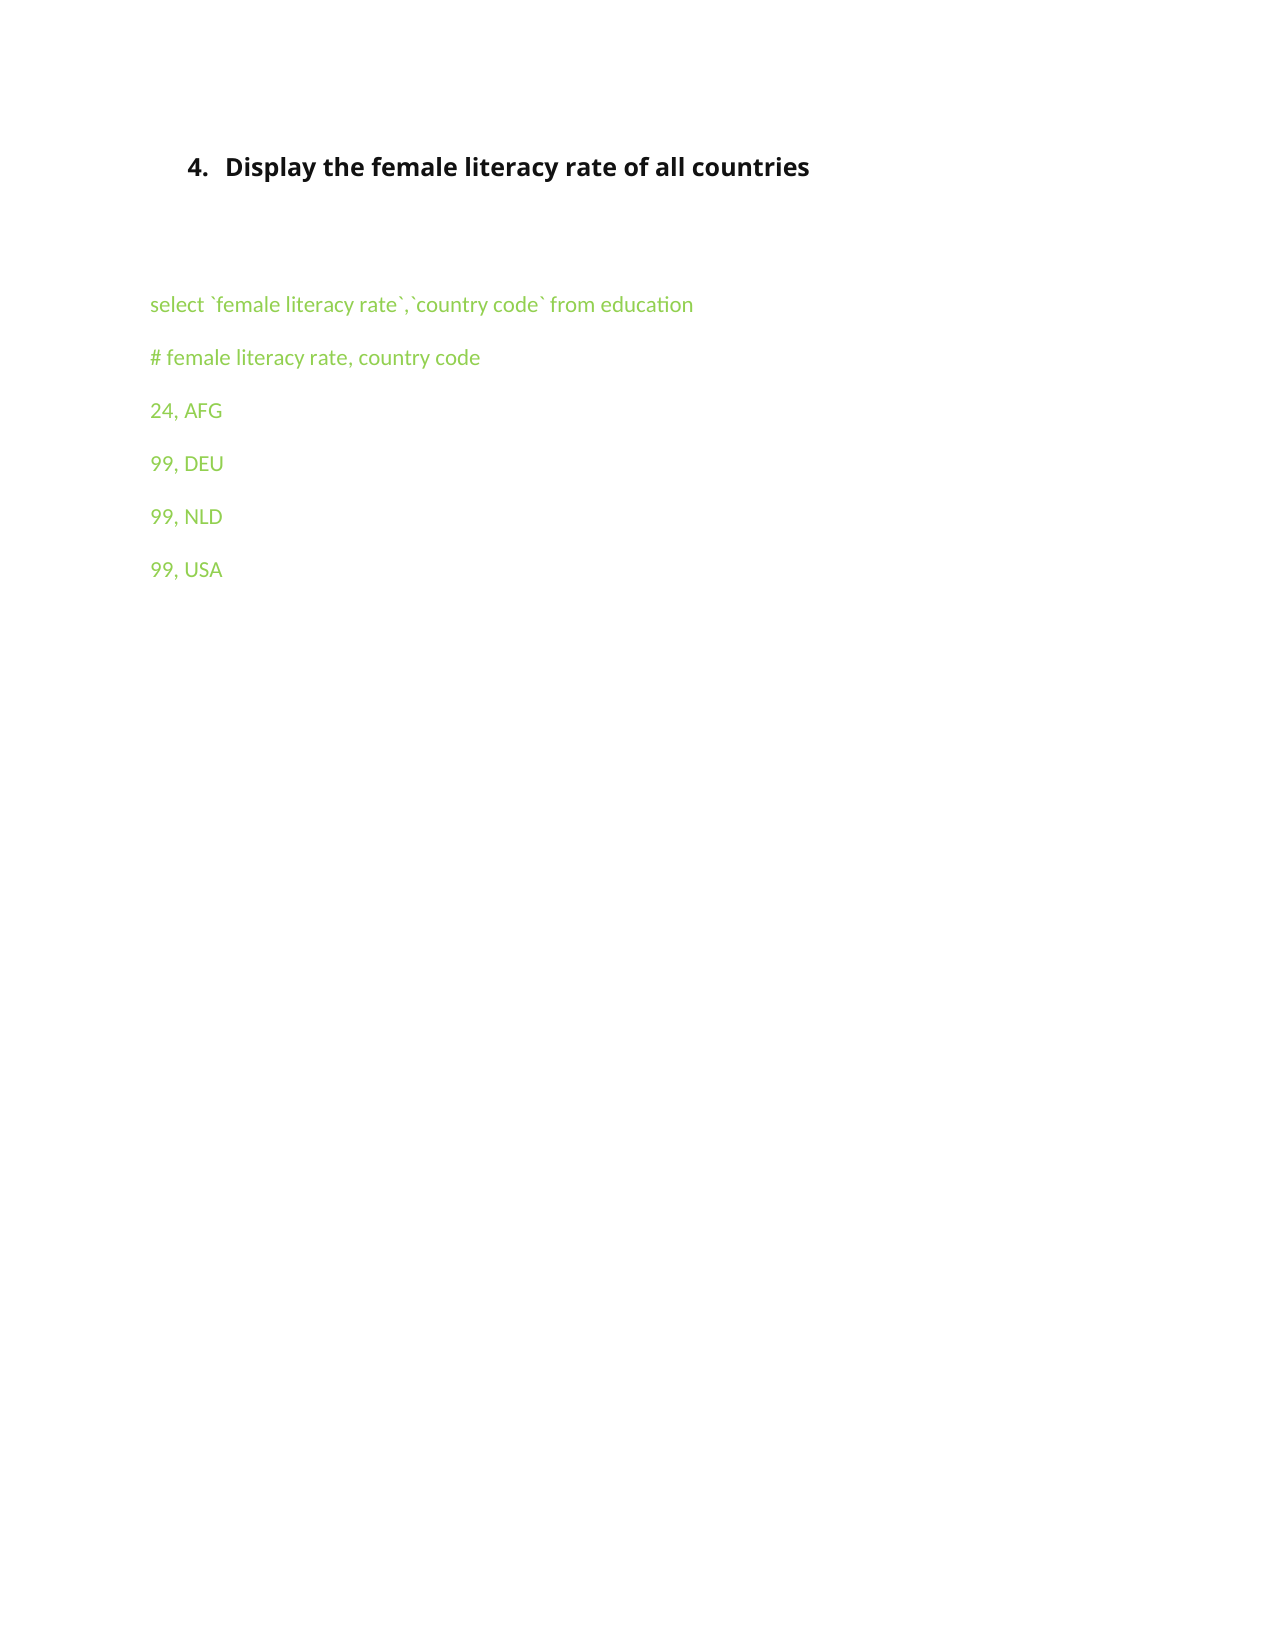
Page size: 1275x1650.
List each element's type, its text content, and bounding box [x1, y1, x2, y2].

text 99, DEU [150, 449, 1125, 477]
text # female literacy rate, country code [150, 343, 1125, 371]
text select `female literacy rate`,`country code` from education [150, 290, 1125, 318]
text 24, AFG [150, 396, 1125, 424]
list Display the female literacy rate of all countries [187, 150, 1125, 184]
text 99, USA [150, 555, 1125, 583]
text 99, NLD [150, 502, 1125, 530]
